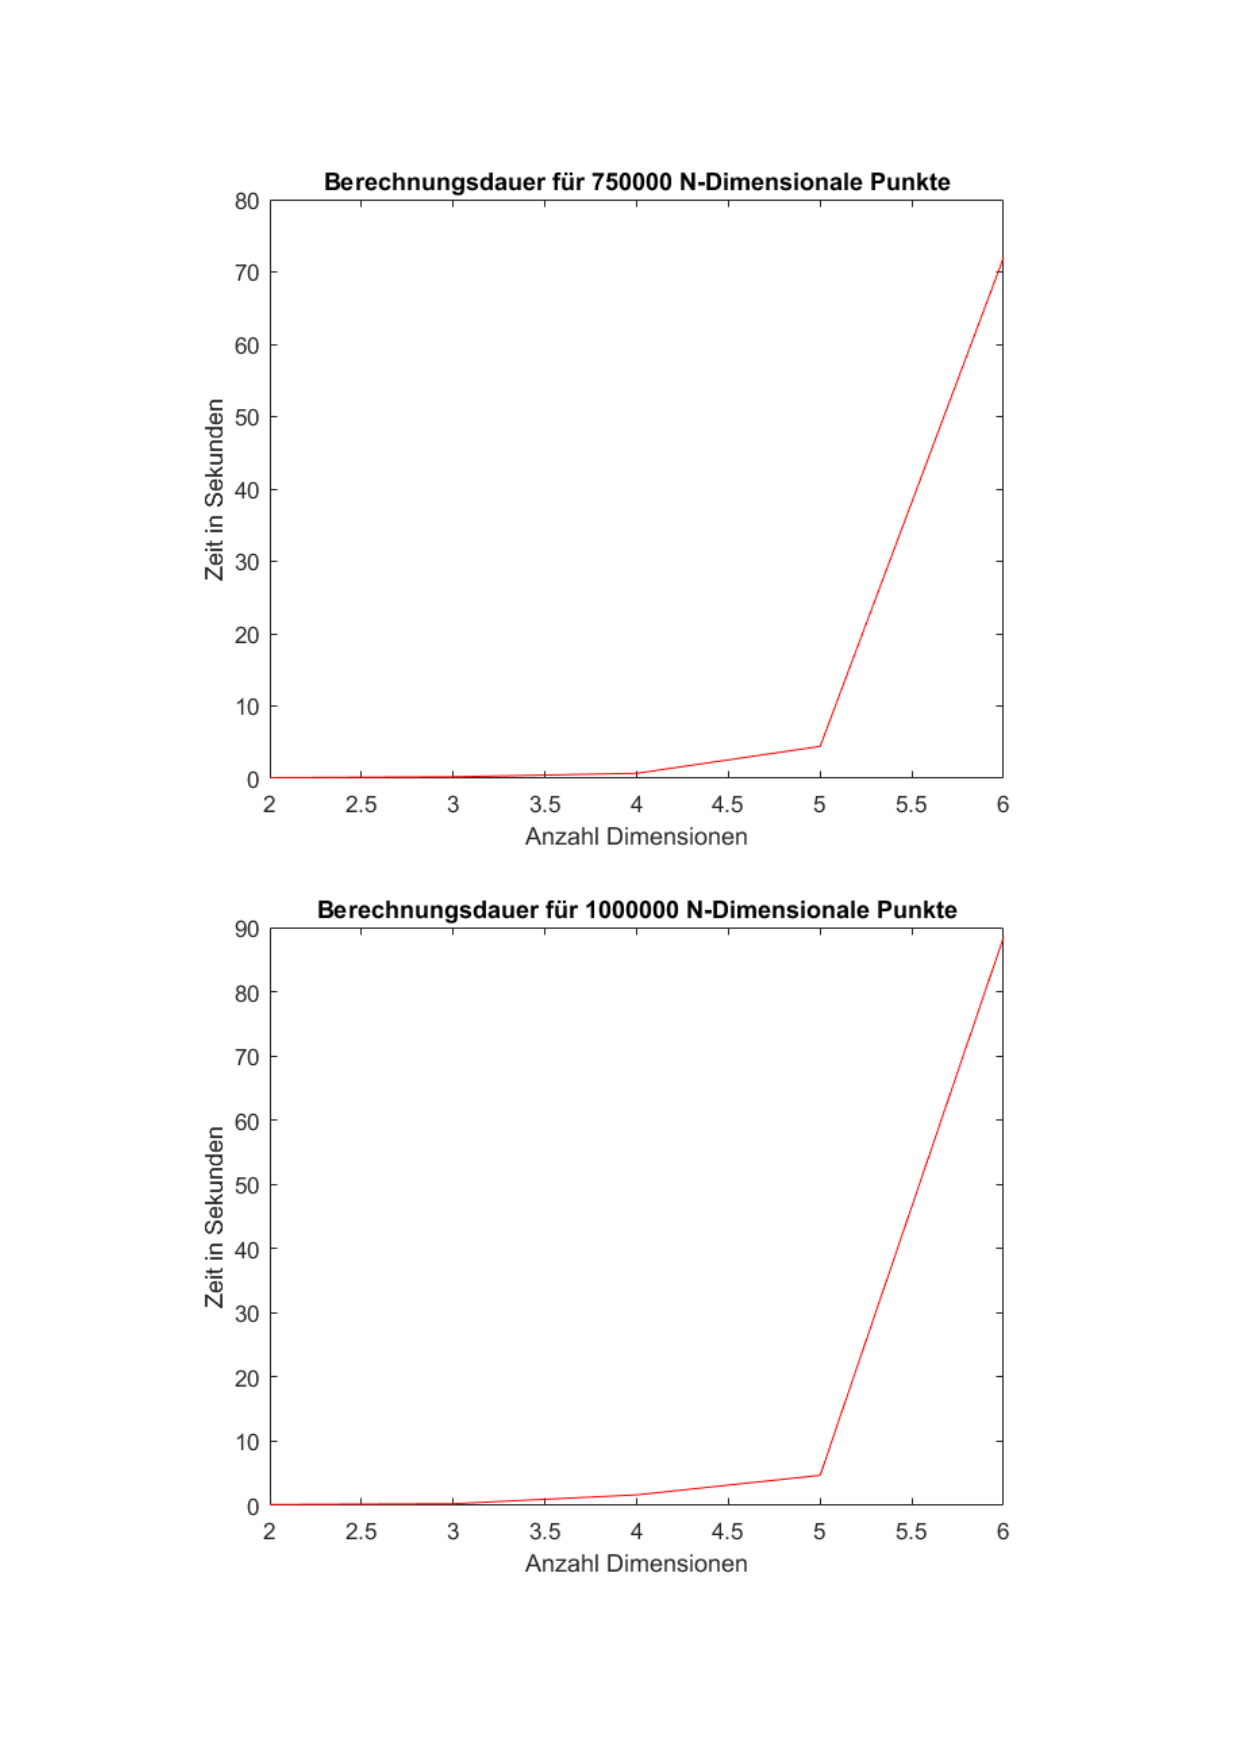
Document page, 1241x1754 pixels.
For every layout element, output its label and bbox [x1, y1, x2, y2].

picture [147, 875, 1093, 1584]
picture [147, 147, 1093, 857]
